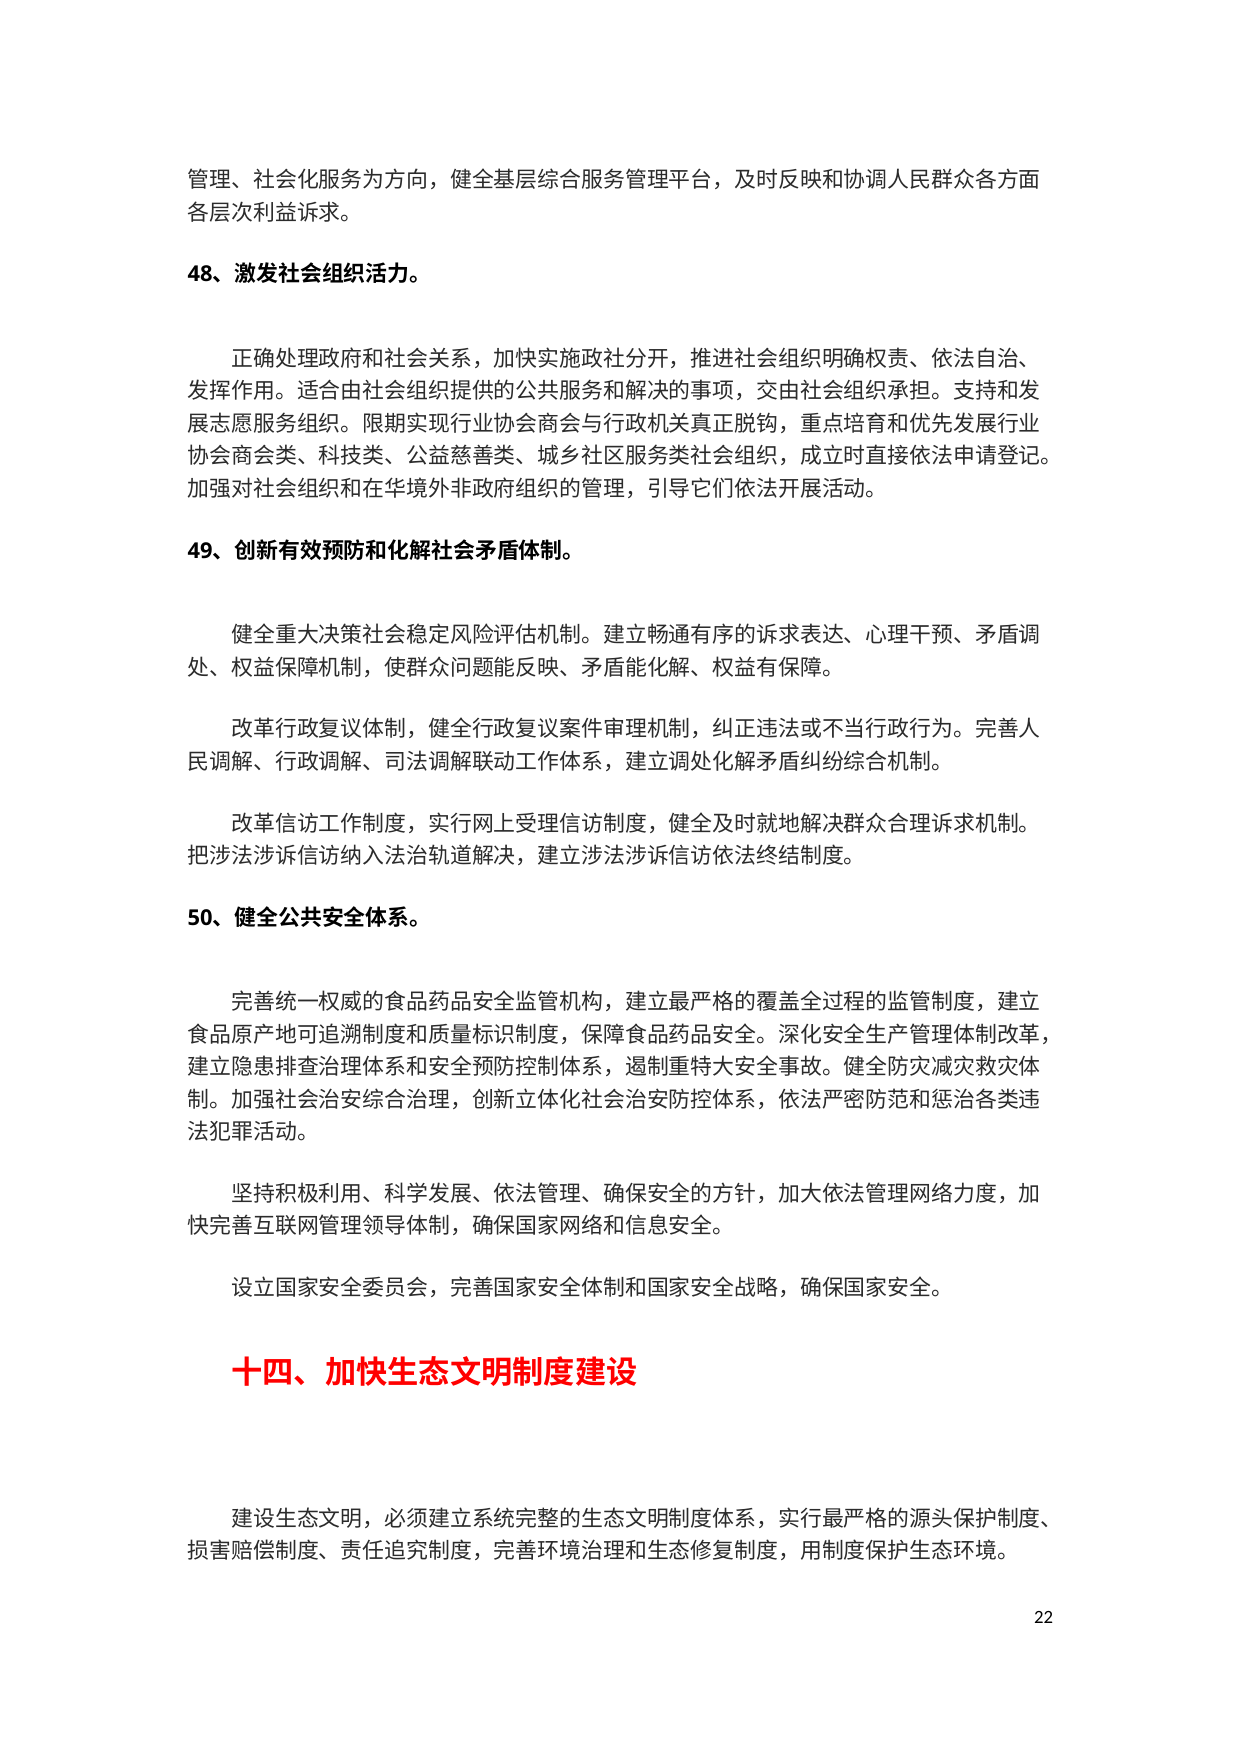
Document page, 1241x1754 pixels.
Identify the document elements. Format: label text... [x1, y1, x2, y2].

list 正确处理政府和社会关系，加快实施政社分开，推进社会组织明确权责、依法自治、发挥作用。适合由社会组织提供的公共服务和解决的事项，交由社会组织承担。支持和发展志愿服务组织。限期实现行业协会商会与行政机关真正脱钩，重点培育和优先发展行业协会商会类、科技类、公益慈善类、城乡社区服务类社会组织，成立时直接依法申请登记。加强对社会组织和在华境外非政府组织的管理，引导它们依法开展活动。 [187, 341, 1053, 503]
text 改革信访工作制度，实行网上受理信访制度，健全及时就地解决群众合理诉求机制。把涉法涉诉信访纳入法治轨道解决，建立涉法涉诉信访依法终结制度。 [187, 805, 1053, 870]
text 建设生态文明，必须建立系统完整的生态文明制度体系，实行最严格的源头保护制度、损害赔偿制度、责任追究制度，完善环境治理和生态修复制度，用制度保护生态环境。 [187, 1501, 1053, 1566]
subtitle 50、健全公共安全体系。 [187, 899, 1053, 932]
text 设立国家安全委员会，完善国家安全体制和国家安全战略，确保国家安全。 [187, 1269, 1053, 1302]
text 改革行政复议体制，健全行政复议案件审理机制，纠正违法或不当行政行为。完善人民调解、行政调解、司法调解联动工作体系，建立调处化解矛盾纠纷综合机制。 [187, 711, 1053, 776]
subtitle 48、激发社会组织活力。 [187, 256, 1053, 289]
text 坚持积极利用、科学发展、依法管理、确保安全的方针，加大依法管理网络力度，加快完善互联网管理领导体制，确保国家网络和信息安全。 [187, 1175, 1053, 1240]
subtitle 十四、加快生态文明制度建设 [187, 1337, 1053, 1402]
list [187, 162, 1053, 227]
list 完善统一权威的食品药品安全监管机构，建立最严格的覆盖全过程的监管制度，建立食品原产地可追溯制度和质量标识制度，保障食品药品安全。深化安全生产管理体制改革，建立隐患排查治理体系和安全预防控制体系，遏制重特大安全事故。健全防灾减灾救灾体制。加强社会治安综合治理，创新立体化社会治安防控体系，依法严密防范和惩治各类违法犯罪活动。 [187, 984, 1053, 1146]
subtitle 49、创新有效预防和化解社会矛盾体制。 [187, 532, 1053, 565]
list 健全重大决策社会稳定风险评估机制。建立畅通有序的诉求表达、心理干预、矛盾调处、权益保障机制，使群众问题能反映、矛盾能化解、权益有保障。 [187, 617, 1053, 682]
